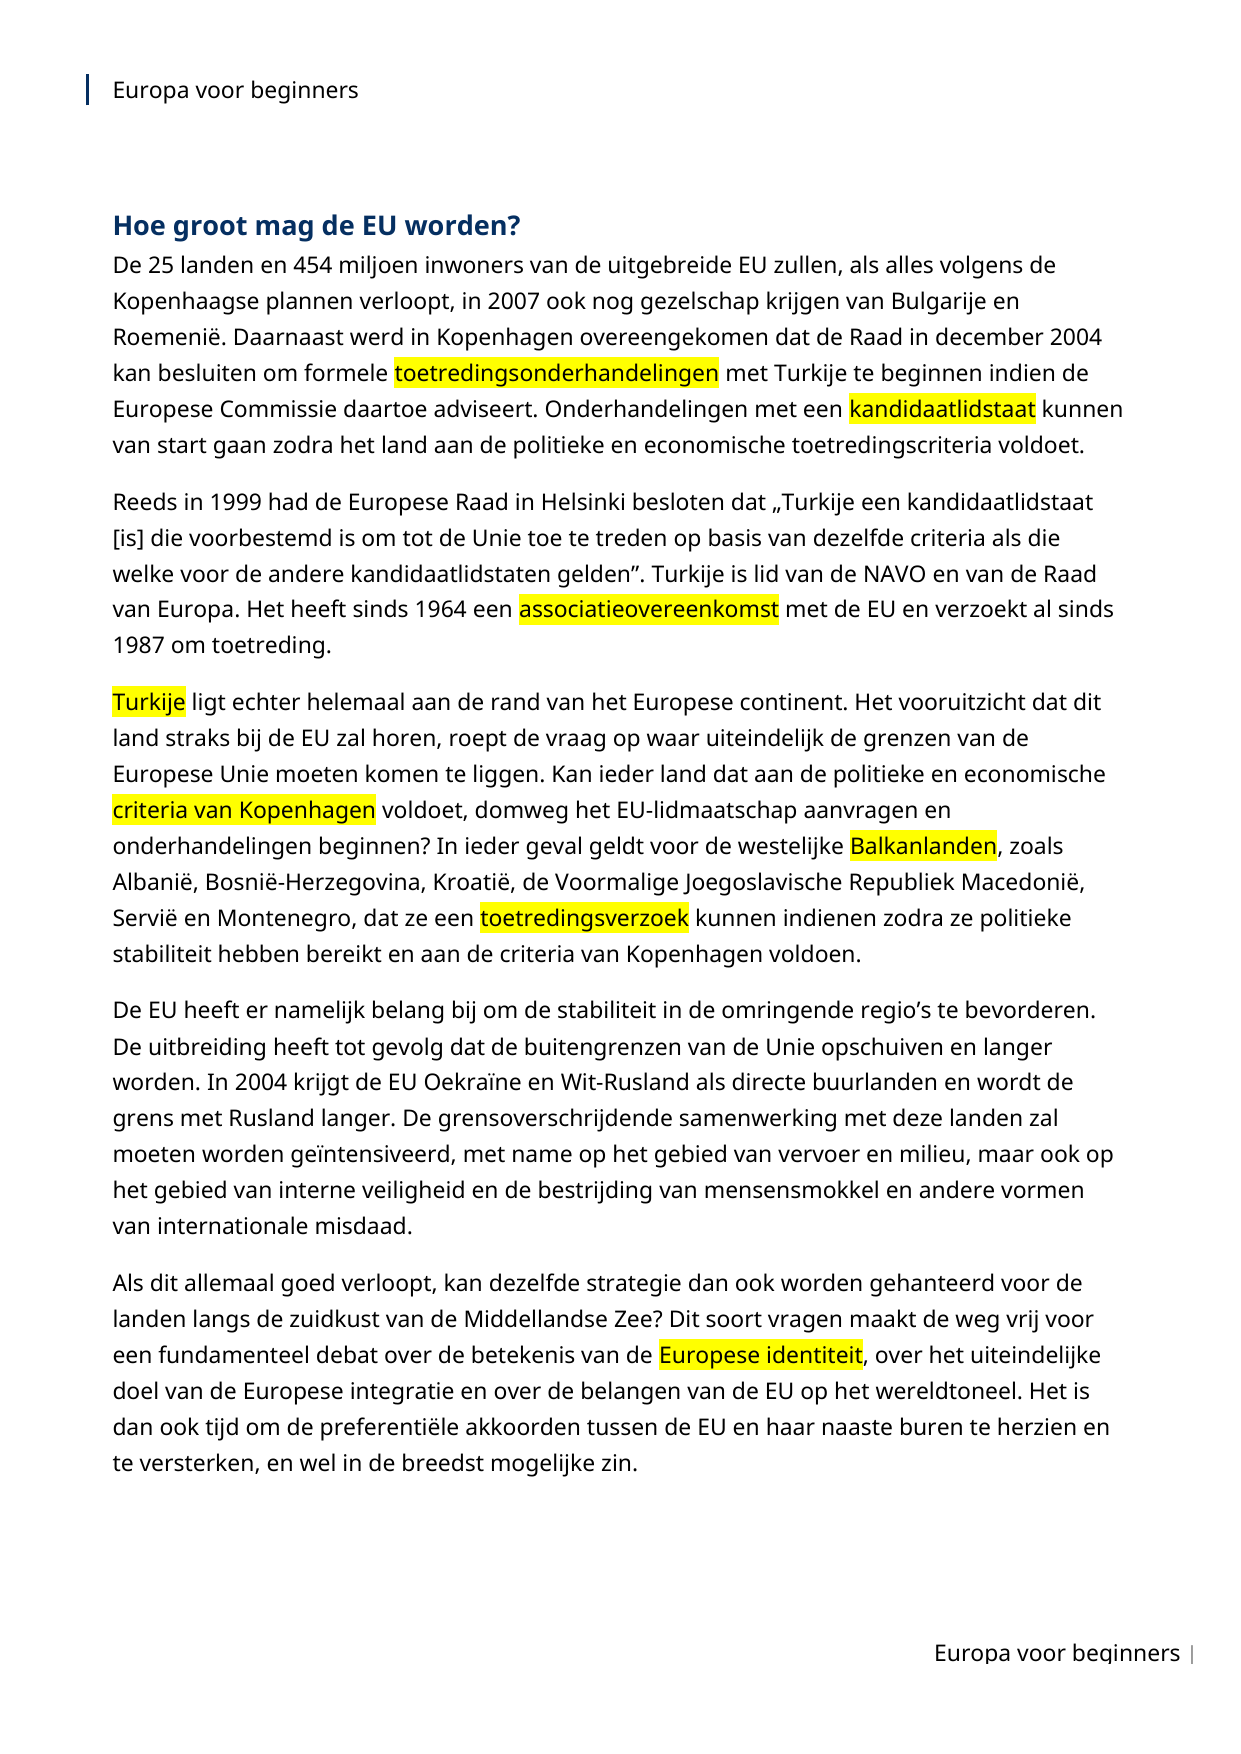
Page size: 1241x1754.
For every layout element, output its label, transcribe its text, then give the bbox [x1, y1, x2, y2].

text Als dit allemaal goed verloopt, kan dezelfde strategie dan ook worden gehanteerd voor de landen langs de zuidkust van de Middellandse Zee? Dit soort vragen maakt de weg vrij voor een fundamenteel debat over de betekenis van de Europese identiteit, over het uiteindelijke doel van de Europese integratie en over de belangen van de EU op het wereldtoneel. Het is dan ook tijd om de preferentiële akkoorden tussen de EU en haar naaste buren te herzien en te versterken, en wel in de breedst mogelijke zin. [112, 1267, 1128, 1478]
text Reeds in 1999 had de Europese Raad in Helsinki besloten dat „Turkije een kandidaatlidstaat [is] die voorbestemd is om tot de Unie toe te treden op basis van dezelfde criteria als die welke voor de andere kandidaatlidstaten gelden”. Turkije is lid van de NAVO en van de Raad van Europa. Het heeft sinds 1964 een associatieovereenkomst met de EU en verzoekt al sinds 1987 om toetreding. [112, 486, 1128, 661]
subtitle Hoe groot mag de EU worden? [112, 207, 1128, 244]
text De 25 landen en 454 miljoen inwoners van de uitgebreide EU zullen, als alles volgens de Kopenhaagse plannen verloopt, in 2007 ook nog gezelschap krijgen van Bulgarije en Roemenië. Daarnaast werd in Kopenhagen overeengekomen dat de Raad in december 2004 kan besluiten om formele toetredingsonderhandelingen met Turkije te beginnen indien de Europese Commissie daartoe adviseert. Onderhandelingen met een kandidaatlidstaat kunnen van start gaan zodra het land aan de politieke en economische toetredingscriteria voldoet. [112, 249, 1128, 460]
text De EU heeft er namelijk belang bij om de stabiliteit in de omringende regio’s te bevorderen. De uitbreiding heeft tot gevolg dat de buitengrenzen van de Unie opschuiven en langer worden. In 2004 krijgt de EU Oekraïne en Wit-Rusland als directe buurlanden en wordt de grens met Rusland langer. De grensoverschrijdende samenwerking met deze landen zal moeten worden geïntensiveerd, met name op het gebied van vervoer en milieu, maar ook op het gebied van interne veiligheid en de bestrijding van mensensmokkel en andere vormen van internationale misdaad. [112, 994, 1128, 1241]
text Turkije ligt echter helemaal aan de rand van het Europese continent. Het vooruitzicht dat dit land straks bij de EU zal horen, roept de vraag op waar uiteindelijk de grenzen van de Europese Unie moeten komen te liggen. Kan ieder land dat aan de politieke en economische criteria van Kopenhagen voldoet, domweg het EU-lidmaatschap aanvragen en onderhandelingen beginnen? In ieder geval geldt voor de westelijke Balkanlanden, zoals Albanië, Bosnië-Herzegovina, Kroatië, de Voormalige Joegoslavische Republiek Macedonië, Servië en Montenegro, dat ze een toetredingsverzoek kunnen indienen zodra ze politieke stabiliteit hebben bereikt en aan de criteria van Kopenhagen voldoen. [112, 686, 1128, 969]
